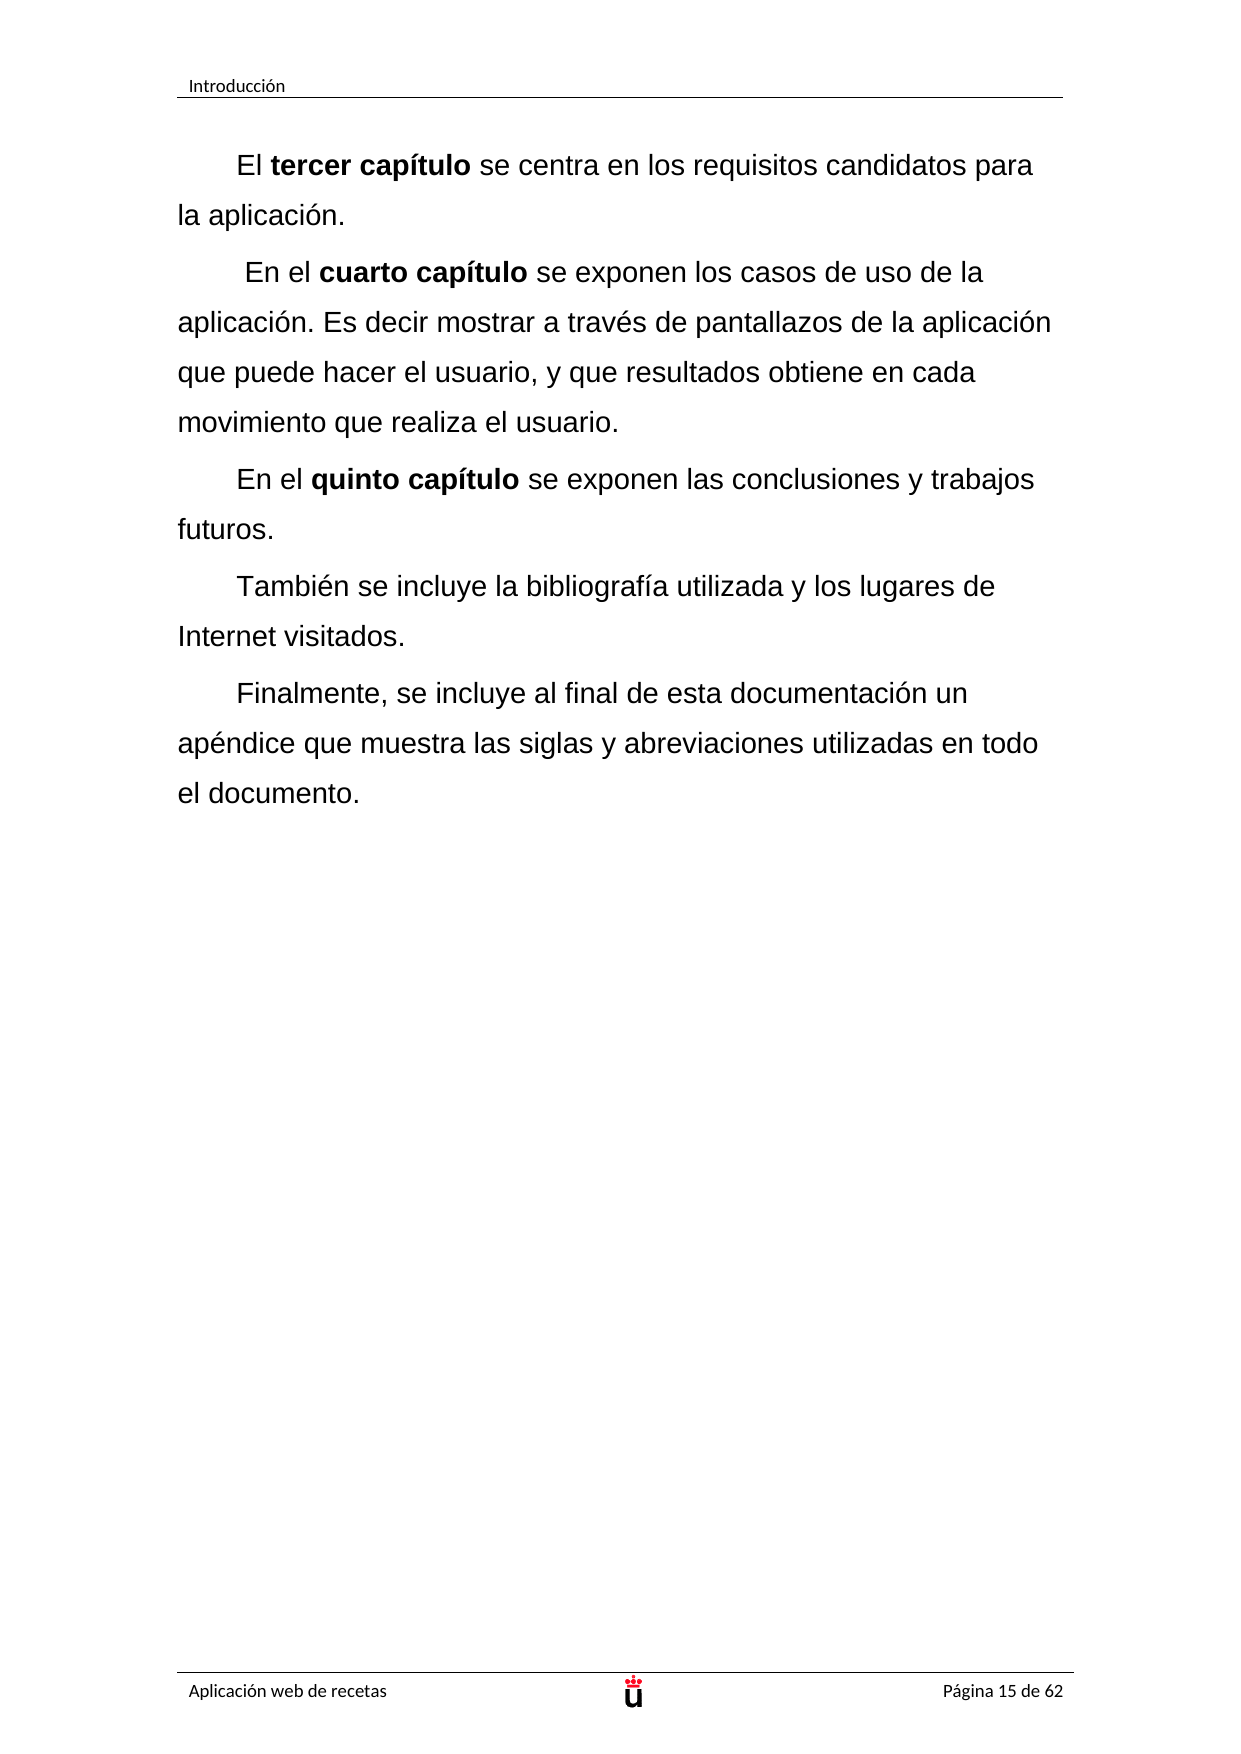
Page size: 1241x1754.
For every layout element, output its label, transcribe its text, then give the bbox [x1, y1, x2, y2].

text Finalmente, se incluye al final de esta documentación un apéndice que muestra las siglas y abreviaciones utilizadas en todo el documento. [177, 676, 1063, 810]
picture [623, 1673, 643, 1709]
text También se incluye la bibliografía utilizada y los lugares de Internet visitados. [177, 569, 1063, 653]
text En el quinto capítulo se exponen las conclusiones y trabajos futuros. [177, 462, 1063, 546]
text En el cuarto capítulo se exponen los casos de uso de la aplicación. Es decir mostrar a través de pantallazos de la aplicación que puede hacer el usuario, y que resultados obtiene en cada movimiento que realiza el usuario. [177, 254, 1063, 439]
text El tercer capítulo se centra en los requisitos candidatos para la aplicación. [177, 148, 1063, 232]
